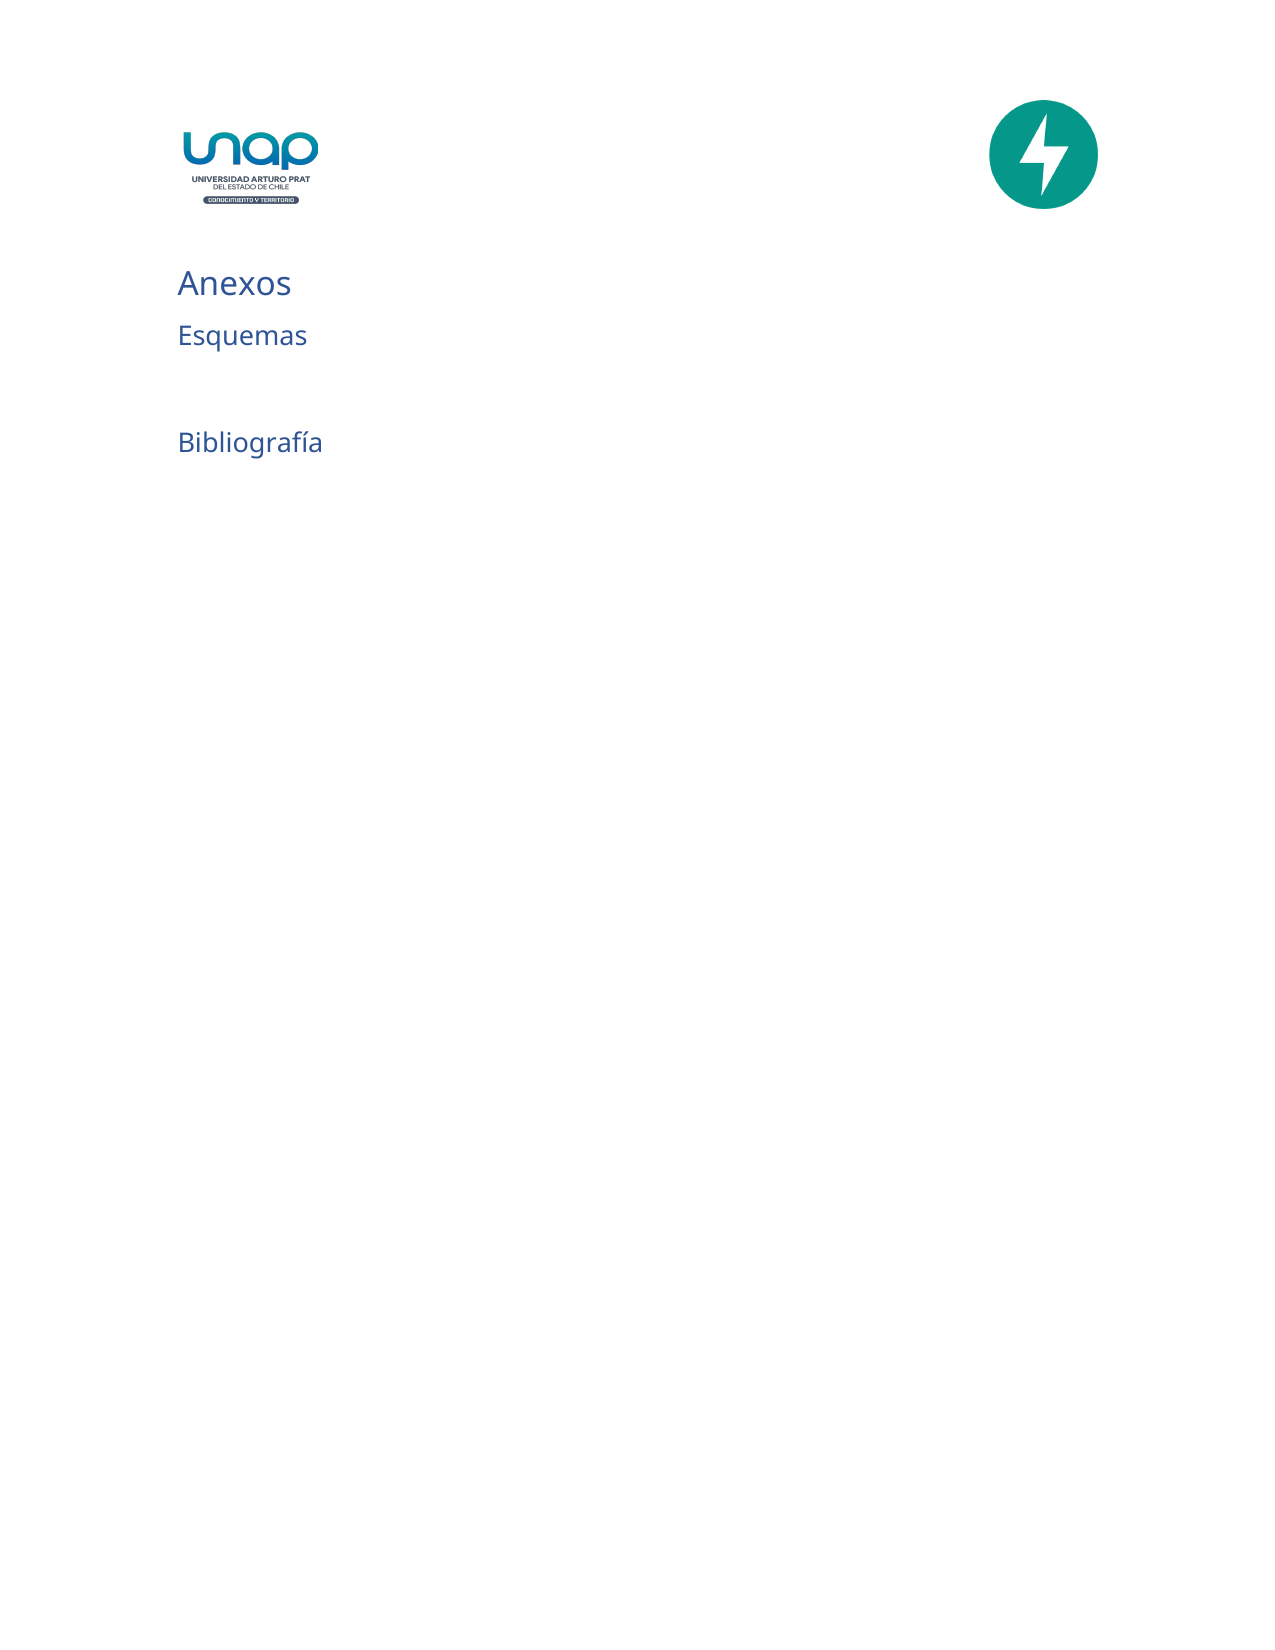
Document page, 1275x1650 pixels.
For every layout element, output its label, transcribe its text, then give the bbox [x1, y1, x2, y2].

picture [180, 125, 318, 210]
subtitle Esquemas [177, 316, 1098, 353]
subtitle Anexos [177, 260, 1098, 305]
subtitle Bibliografía [177, 423, 1098, 460]
picture [989, 100, 1098, 209]
